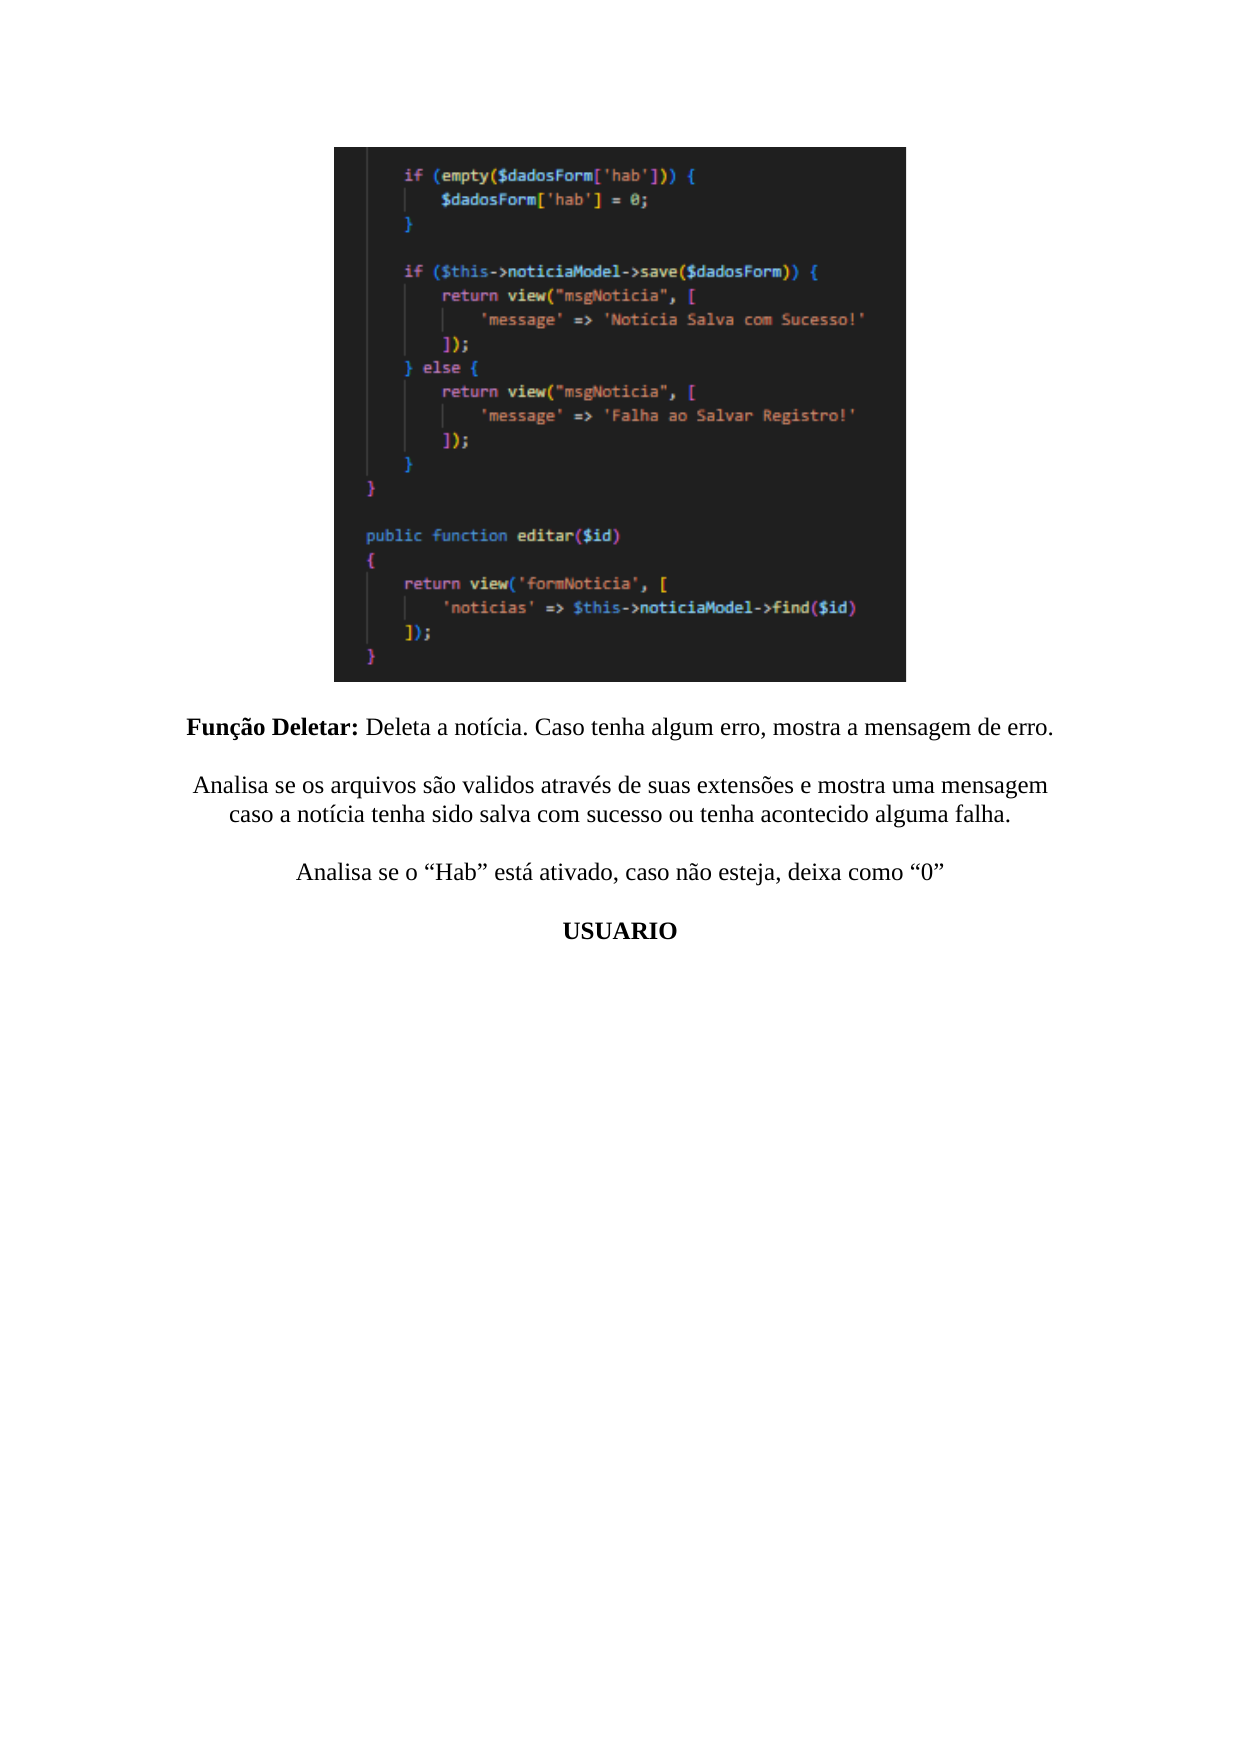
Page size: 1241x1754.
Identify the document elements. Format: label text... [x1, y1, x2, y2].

text USUARIO [177, 916, 1063, 945]
text Função Deletar: Deleta a notícia. Caso tenha algum erro, mostra a mensagem de erro. [177, 712, 1063, 740]
picture [334, 147, 907, 682]
text Analisa se o “Hab” está ativado, caso não esteja, deixa como “0” [177, 857, 1063, 886]
text Analisa se os arquivos são validos através de suas extensões e mostra uma mensagem caso a notícia tenha sido salva com sucesso ou tenha acontecido alguma falha. [177, 770, 1063, 828]
